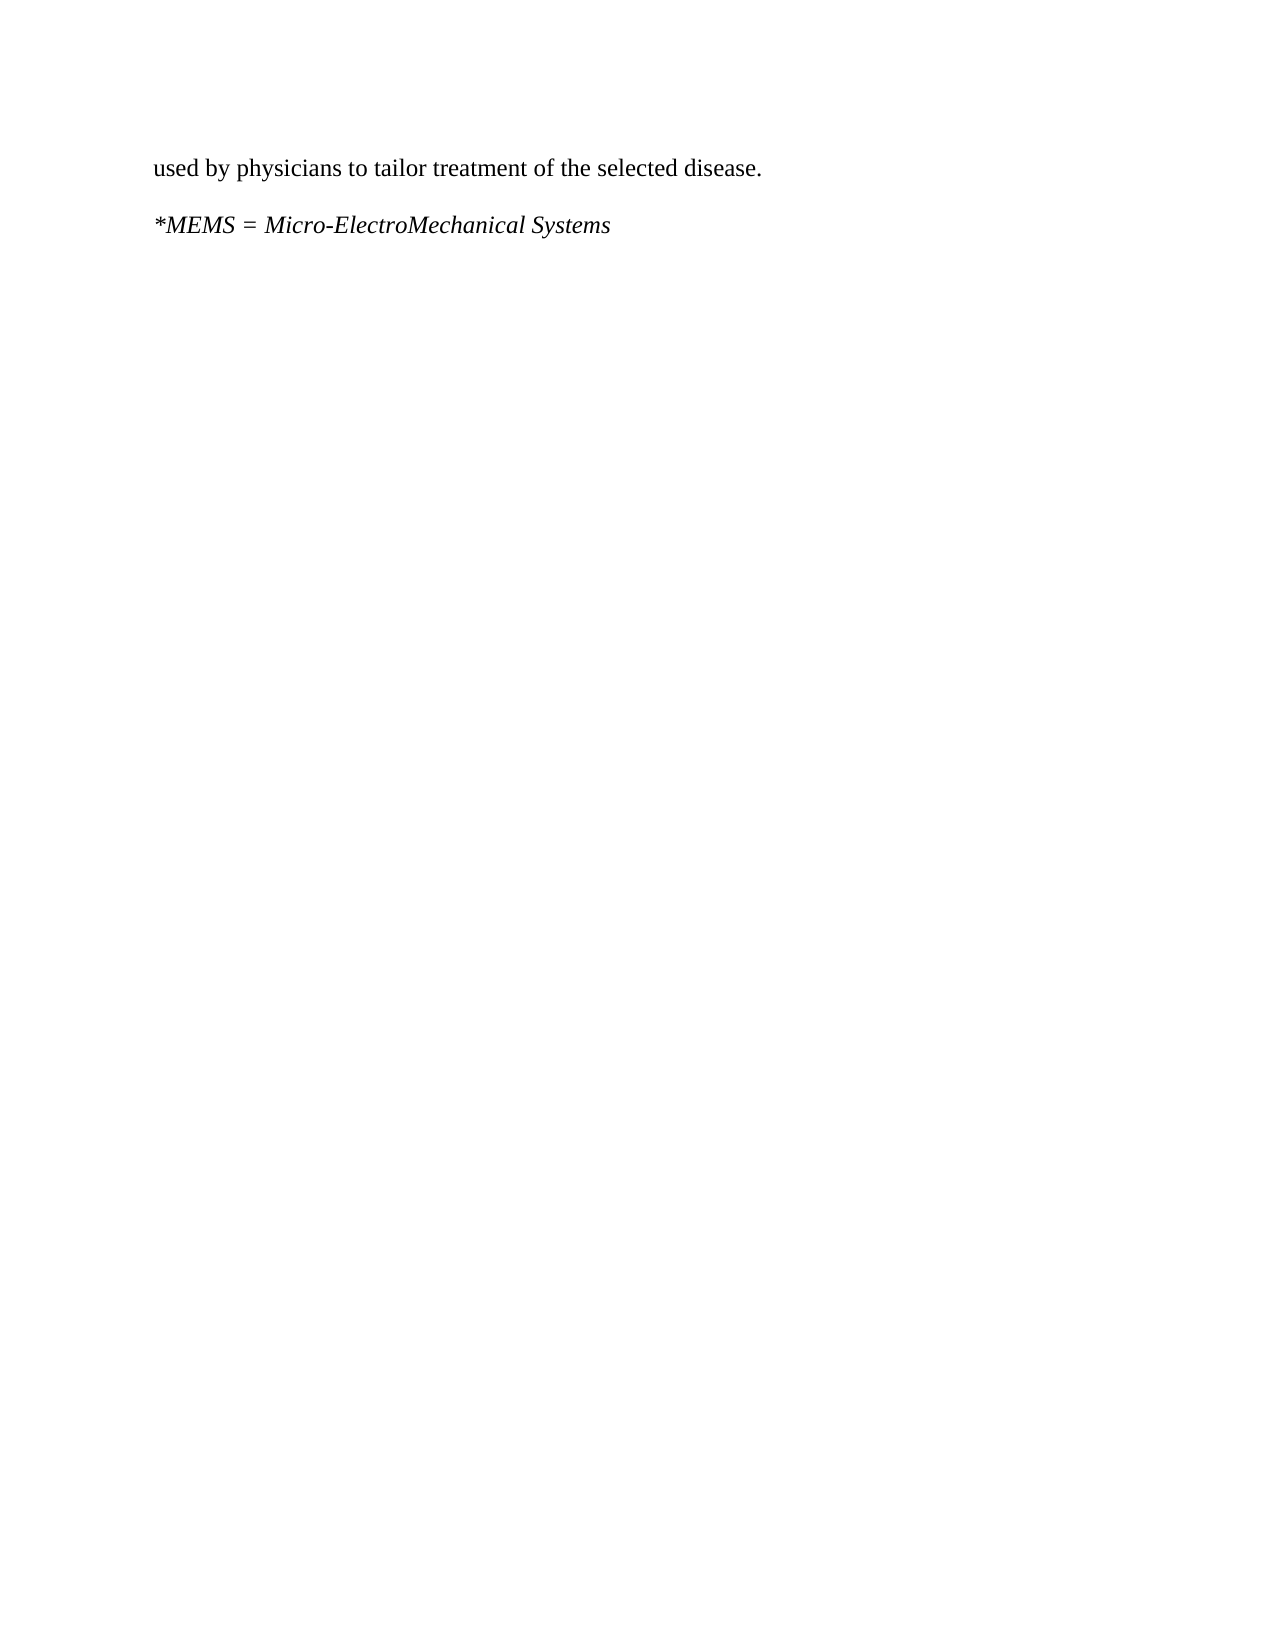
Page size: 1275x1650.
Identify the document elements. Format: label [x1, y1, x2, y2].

table_cell [150, 150, 1125, 242]
